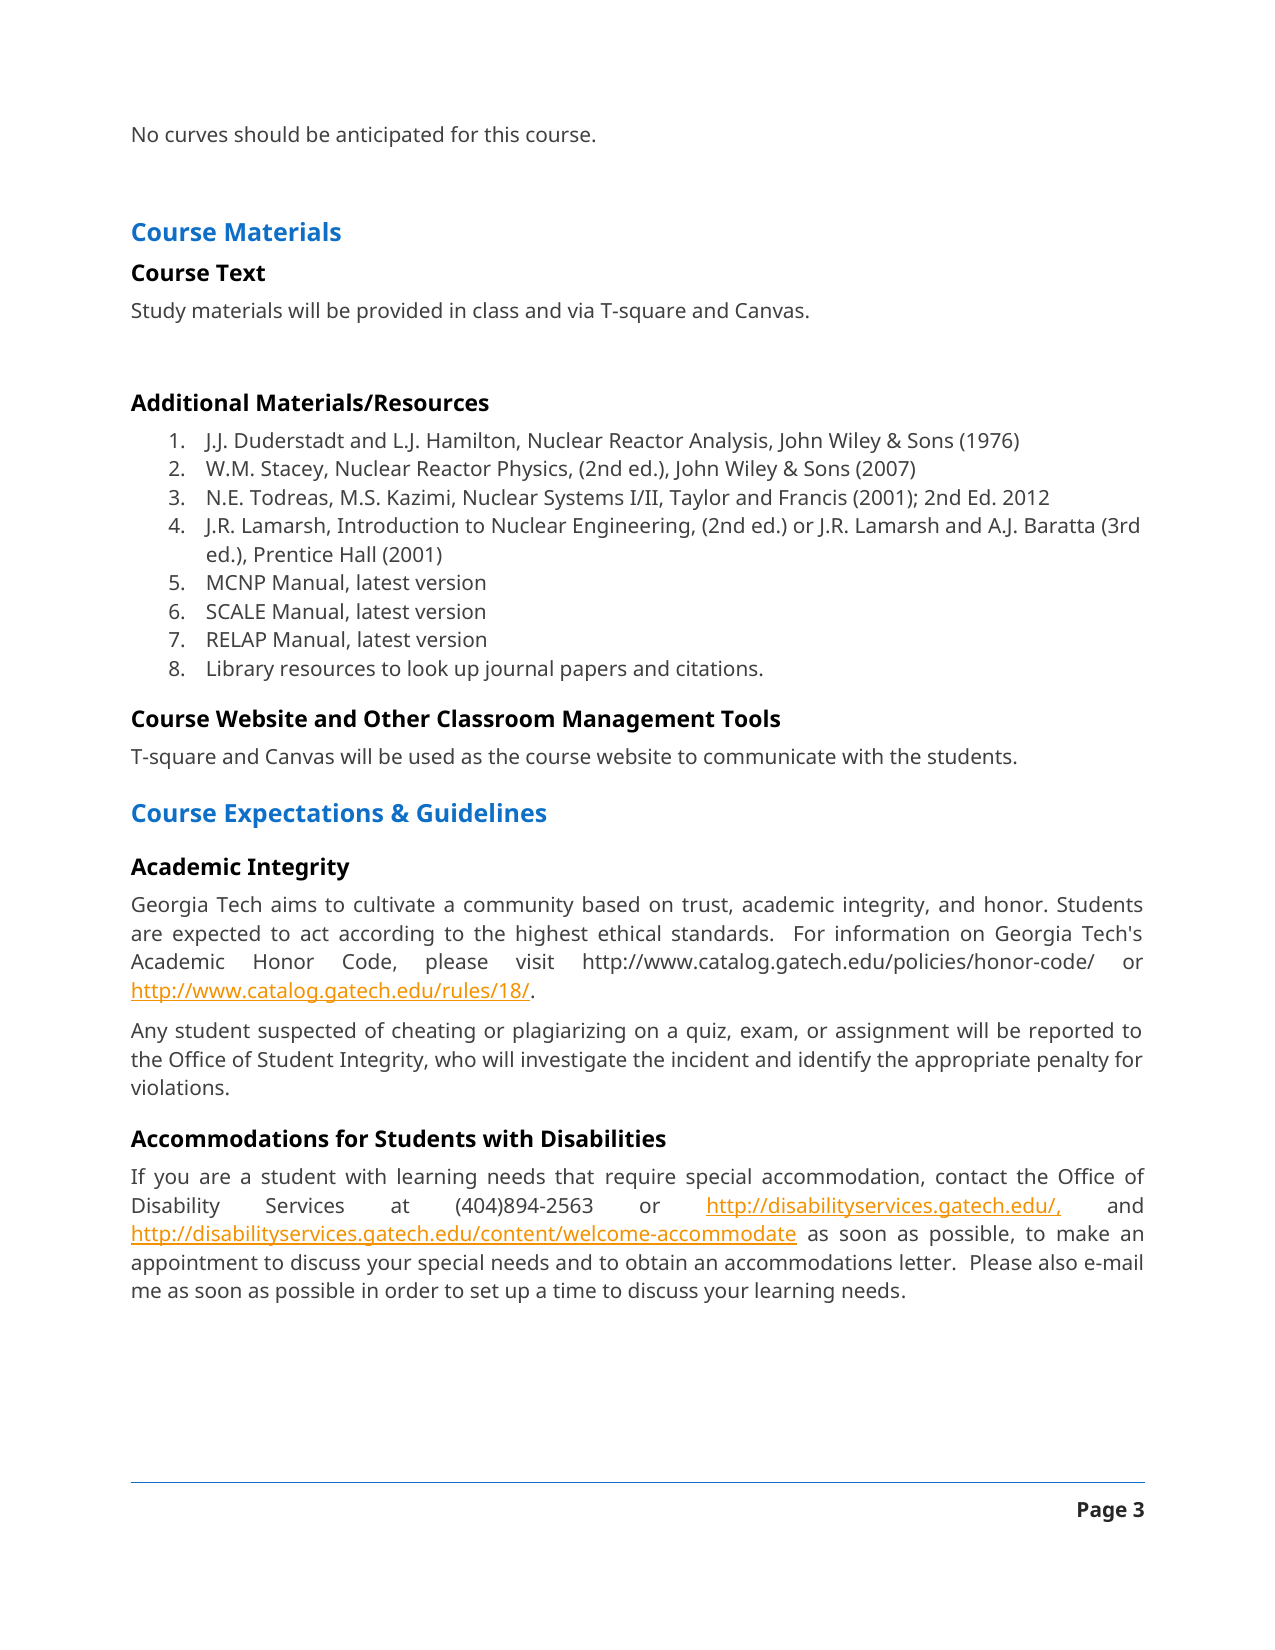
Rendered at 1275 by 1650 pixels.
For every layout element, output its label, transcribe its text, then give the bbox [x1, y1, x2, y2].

subtitle Course Website and Other Classroom Management Tools [131, 703, 1144, 734]
text Course Text [131, 257, 1144, 288]
list Library resources to look up journal papers and citations. [168, 654, 1144, 682]
text Study materials will be provided in class and via T-square and Canvas. [131, 296, 1144, 325]
text Any student suspected of cheating or plagiarizing on a quiz, exam, or assignment will be reported to the Office of Student Integrity, who will investigate the incident and identify the appropriate penalty for violations. [131, 1017, 1144, 1102]
text Course Materials [131, 214, 1144, 248]
list RELAP Manual, latest version [168, 625, 1144, 654]
list SCALE Manual, latest version [168, 597, 1144, 625]
list J.R. Lamarsh, Introduction to Nuclear Engineering, (2nd ed.) or J.R. Lamarsh and A.J. Baratta (3rd ed.), Prentice Hall (2001) [168, 511, 1144, 568]
text Georgia Tech aims to cultivate a community based on trust, academic integrity, and honor. Students are expected to act according to the highest ethical standards. For information on Georgia Tech's Academic Honor Code, please visit http://www.catalog.gatech.edu/policies/honor-code/ or http://www.catalog.gatech.edu/rules/18/. [131, 890, 1144, 1004]
text T-square and Canvas will be used as the course website to communicate with the students. [131, 742, 1144, 771]
text No curves should be anticipated for this course. [131, 120, 1144, 148]
list N.E. Todreas, M.S. Kazimi, Nuclear Systems I/II, Taylor and Francis (2001); 2nd Ed. 2012 [168, 483, 1144, 511]
text If you are a student with learning needs that require special accommodation, contact the Office of Disability Services at (404)894-2563 or http://disabilityservices.gatech.edu/, and http://disabilityservices.gatech.edu/content/welcome-accommodate as soon as possible, to make an appointment to discuss your special needs and to obtain an accommodations letter. Please also e-mail me as soon as possible in order to set up a time to discuss your learning needs. [131, 1162, 1144, 1304]
subtitle Accommodations for Students with Disabilities [131, 1123, 1144, 1154]
list W.M. Stacey, Nuclear Reactor Physics, (2nd ed.), John Wiley & Sons (2007) [168, 454, 1144, 483]
subtitle Academic Integrity [131, 851, 1144, 882]
subtitle Additional Materials/Resources [131, 387, 1144, 418]
list MCNP Manual, latest version [168, 568, 1144, 597]
text Course Expectations & Guidelines [131, 796, 1144, 830]
list J.J. Duderstadt and L.J. Hamilton, Nuclear Reactor Analysis, John Wiley & Sons (1976) [168, 426, 1144, 454]
